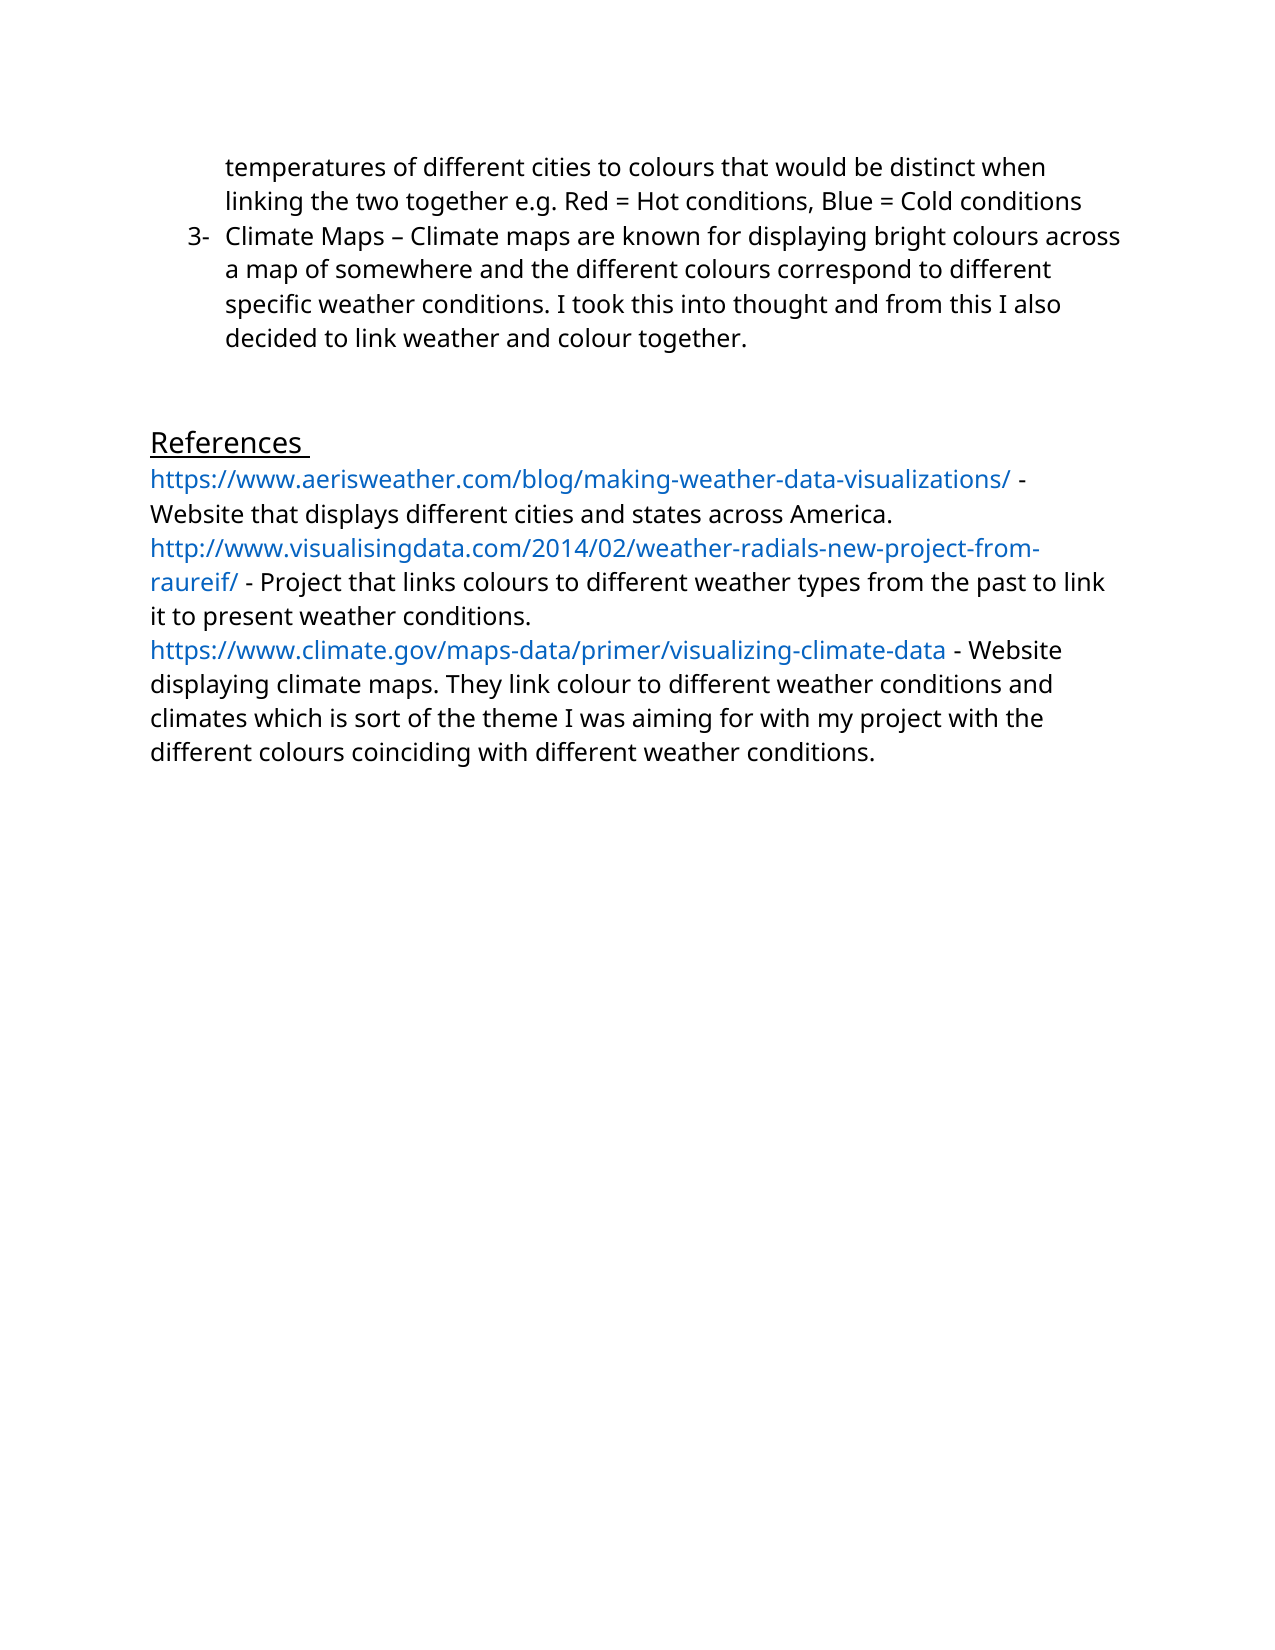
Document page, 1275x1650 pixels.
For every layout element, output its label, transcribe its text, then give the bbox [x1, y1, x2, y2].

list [187, 150, 1125, 218]
text http://www.visualisingdata.com/2014/02/weather-radials-new-project-from-raureif/ - Project that links colours to different weather types from the past to link it to present weather conditions. [150, 530, 1125, 632]
text https://www.aerisweather.com/blog/making-weather-data-visualizations/ - Website that displays different cities and states across America. [150, 462, 1125, 530]
text References [150, 422, 1125, 462]
list Climate Maps – Climate maps are known for displaying bright colours across a map of somewhere and the different colours correspond to different specific weather conditions. I took this into thought and from this I also decided to link weather and colour together. [187, 218, 1125, 354]
text https://www.climate.gov/maps-data/primer/visualizing-climate-data - Website displaying climate maps. They link colour to different weather conditions and climates which is sort of the theme I was aiming for with my project with the different colours coinciding with different weather conditions. [150, 632, 1125, 769]
